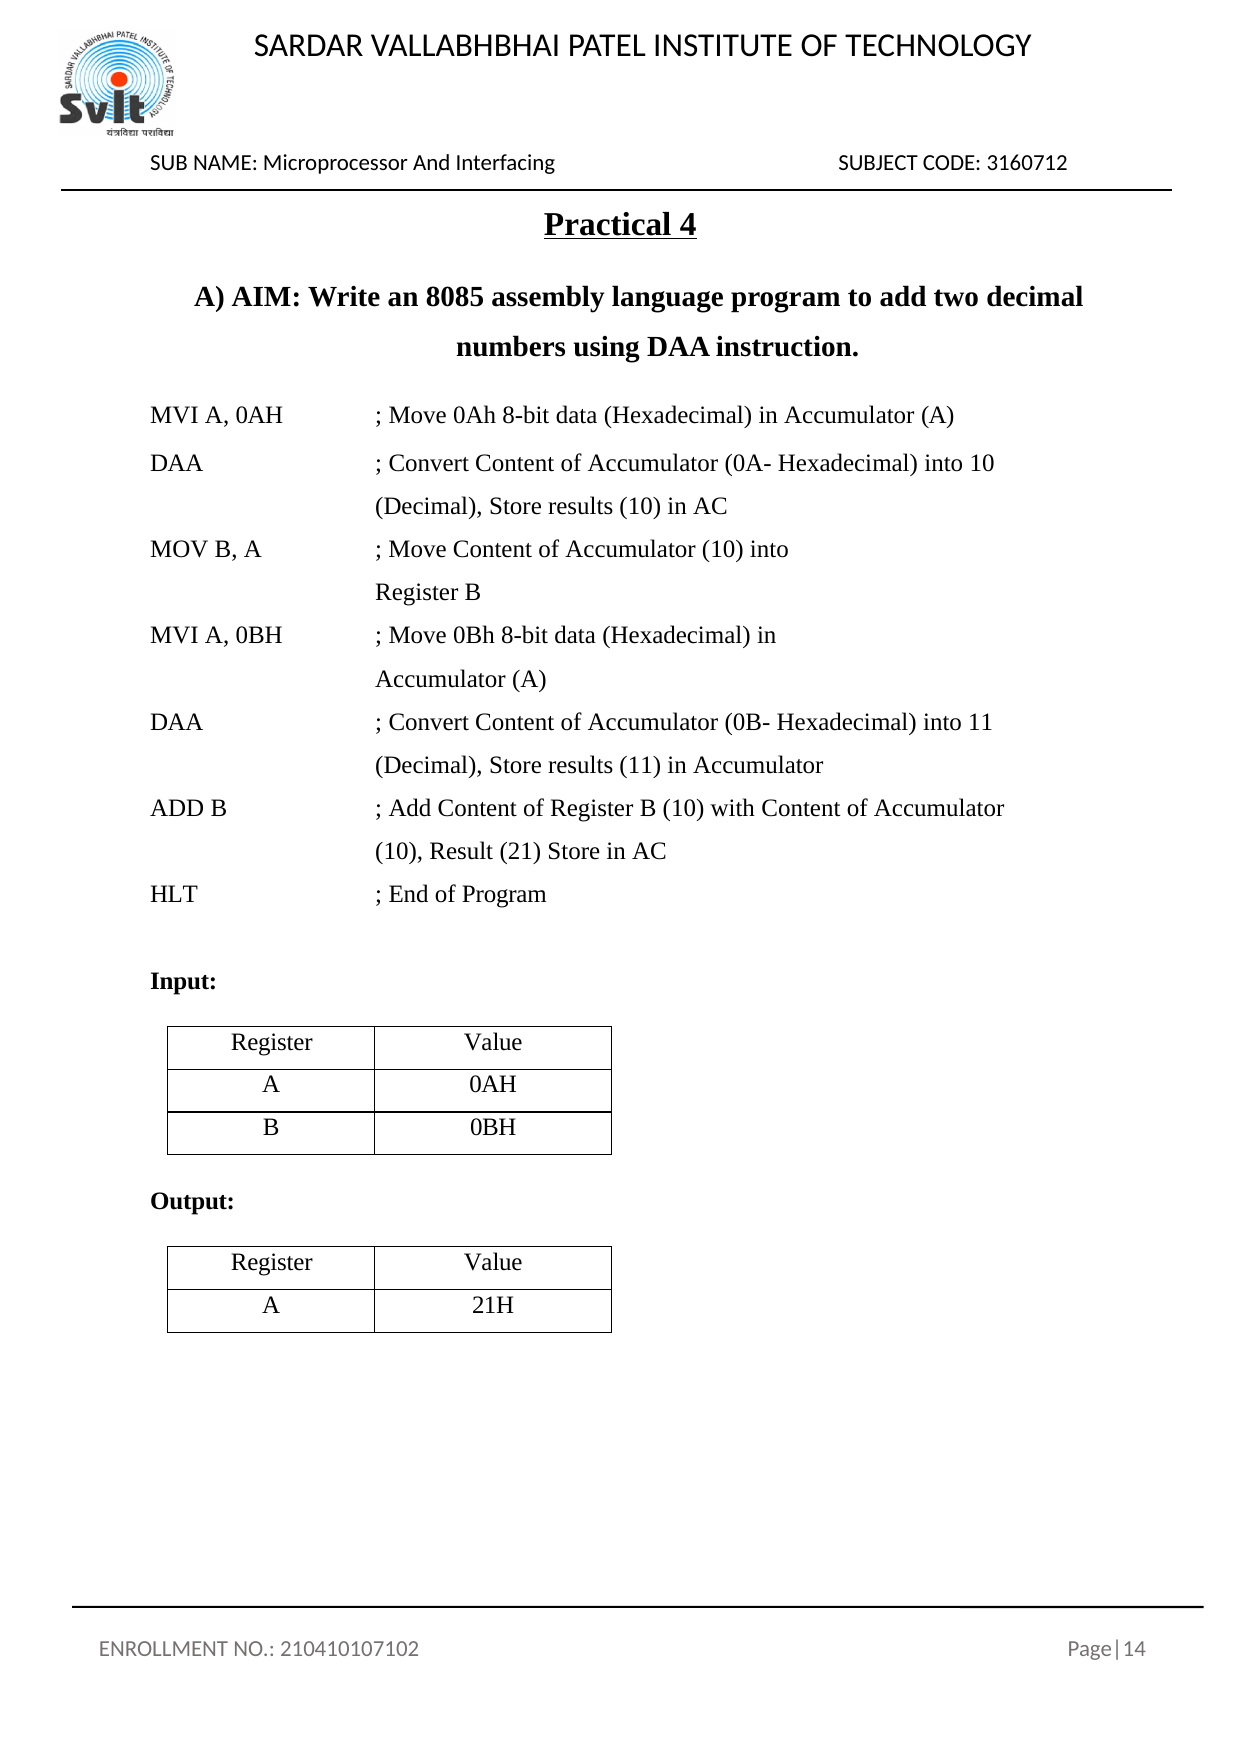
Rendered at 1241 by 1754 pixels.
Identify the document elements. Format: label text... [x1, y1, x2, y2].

table_cell 0AH [375, 1070, 611, 1111]
table_header Value [375, 1027, 611, 1068]
table_header Value [375, 1247, 611, 1289]
text DAA ; Convert Content of Accumulator (0B- Hexadecimal) into 11 (Decimal), Store results (11) in Accumulator [150, 707, 1030, 779]
table_cell A [168, 1290, 374, 1332]
table_cell 21H [375, 1290, 611, 1332]
text DAA ; Convert Content of Accumulator (0A- Hexadecimal) into 10 (Decimal), Store results (10) in AC [150, 448, 1030, 520]
table_header Register [168, 1247, 374, 1289]
text MOV B, A ; Move Content of Accumulator (10) into Register B [150, 534, 817, 606]
table_cell A [168, 1070, 374, 1111]
text MVI A, 0BH ; Move 0Bh 8-bit data (Hexadecimal) in Accumulator (A) [150, 621, 817, 692]
table_cell B [168, 1113, 374, 1154]
table_header Register [168, 1027, 374, 1068]
text MVI A, 0AH ; Move 0Ah 8-bit data (Hexadecimal) in Accumulator (A) [150, 400, 1090, 429]
list AIM: Write an 8085 assembly language program to add two decimal numbers using DAA instruction. [187, 279, 1090, 362]
text Practical 4 [150, 204, 1090, 243]
text ADD B ; Add Content of Register B (10) with Content of Accumulator (10), Result (21) Store in AC [150, 793, 1039, 865]
text Input: [150, 966, 1090, 994]
text Output: [150, 1186, 1090, 1215]
picture [57, 29, 177, 136]
text HLT ; End of Program [150, 879, 1090, 908]
table_cell 0BH [375, 1113, 611, 1154]
